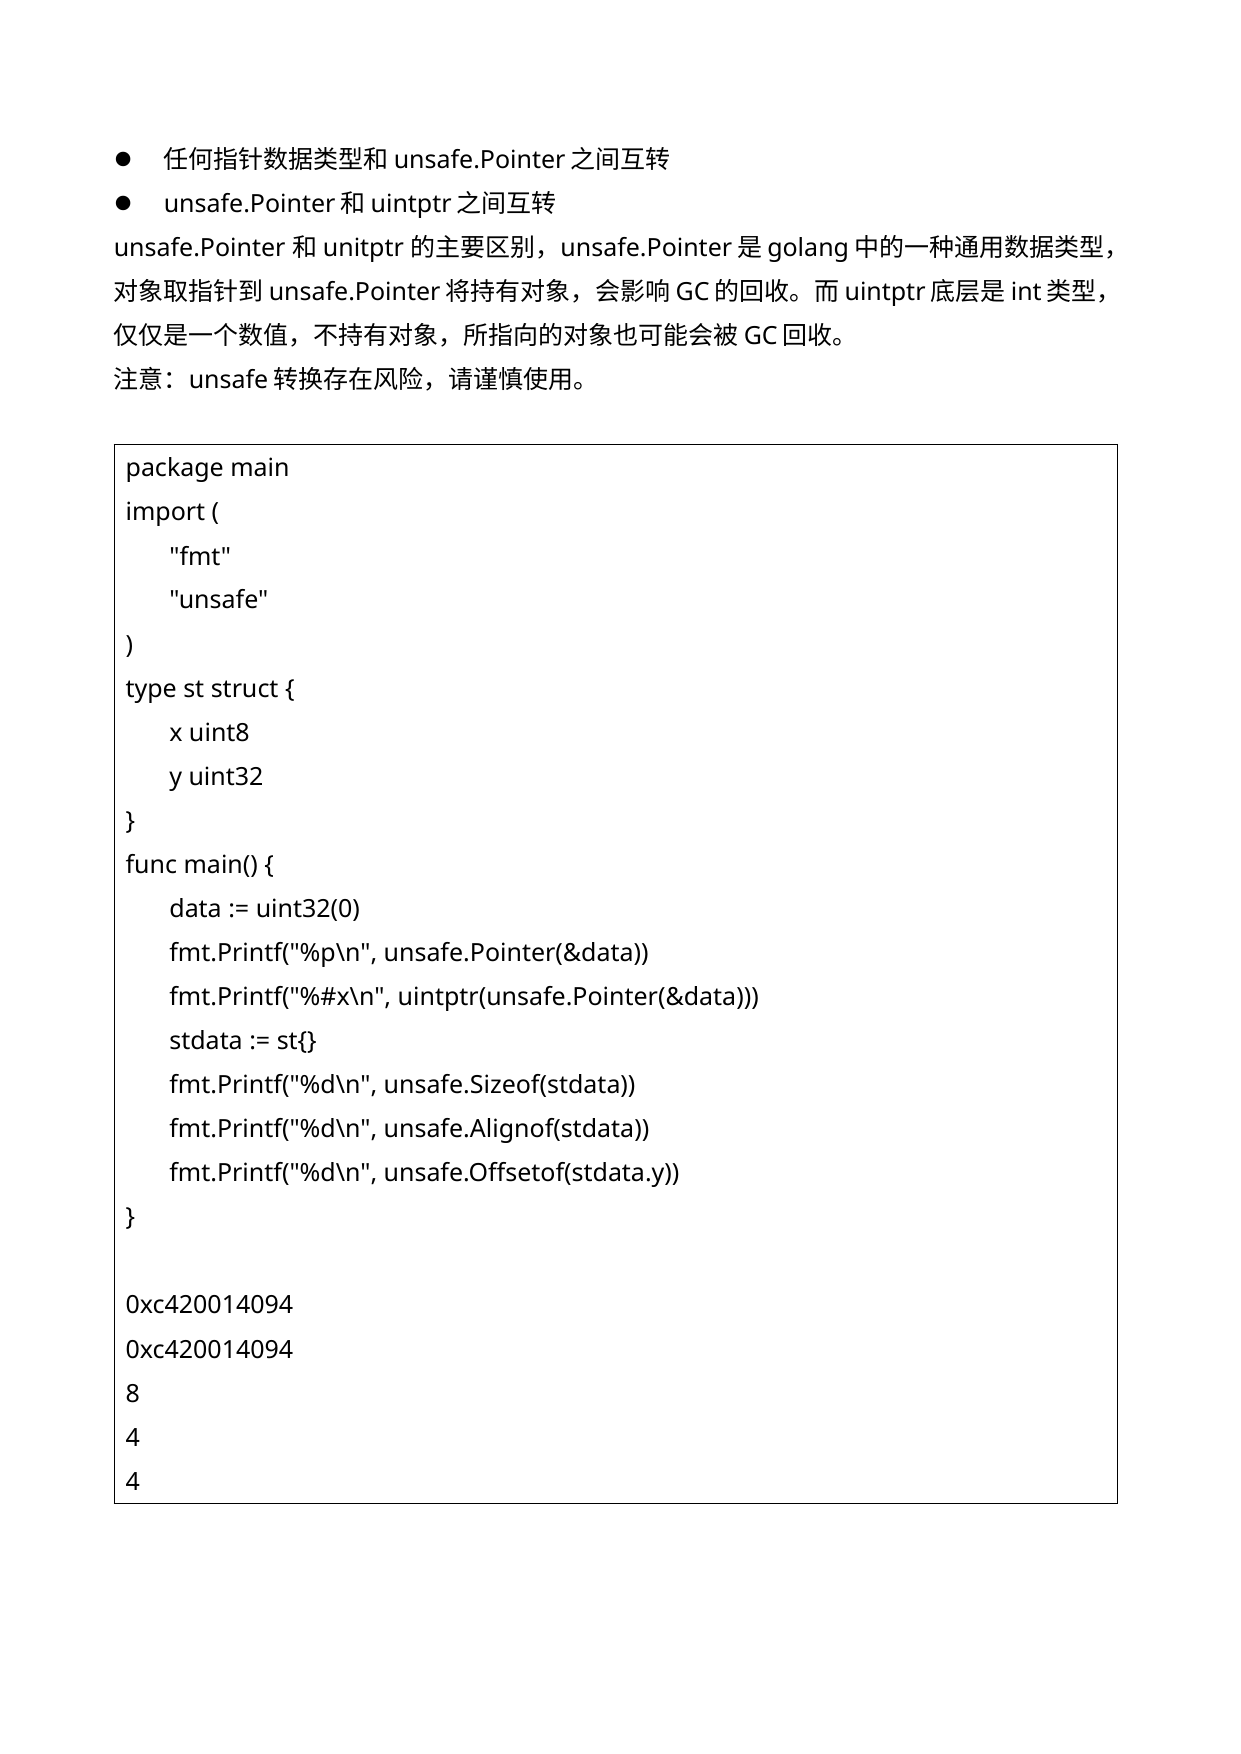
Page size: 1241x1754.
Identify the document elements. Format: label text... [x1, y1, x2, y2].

text unsafe.Pointer 和 unitptr 的主要区别，unsafe.Pointer是golang中的一种通用数据类型，对象取指针到unsafe.Pointer将持有对象，会影响GC的回收。而uintptr底层是int类型，仅仅是一个数值，不持有对象，所指向的对象也可能会被GC回收。 [113, 224, 1118, 356]
text 注意：unsafe转换存在风险，请谨慎使用。 [113, 356, 1118, 400]
list 任何指针数据类型和unsafe.Pointer之间互转 [113, 136, 1118, 179]
table_header package main import ( "fmt" "unsafe" ) type st struct { x uint8 y uint32 } func main() { data := uint32(0) fmt.Printf("%p\n", unsafe.Pointer(&data)) fmt.Printf("%#x\n", uintptr(unsafe.Pointer(&data))) stdata := st{} fmt.Printf("%d\n", unsafe.Sizeof(stdata)) fmt.Printf("%d\n", unsafe.Alignof(stdata)) fmt.Printf("%d\n", unsafe.Offsetof(stdata.y)) } 0xc420014094 0xc420014094 8 4 4 [115, 445, 1117, 1502]
list unsafe.Pointer和uintptr之间互转 [113, 179, 1118, 224]
